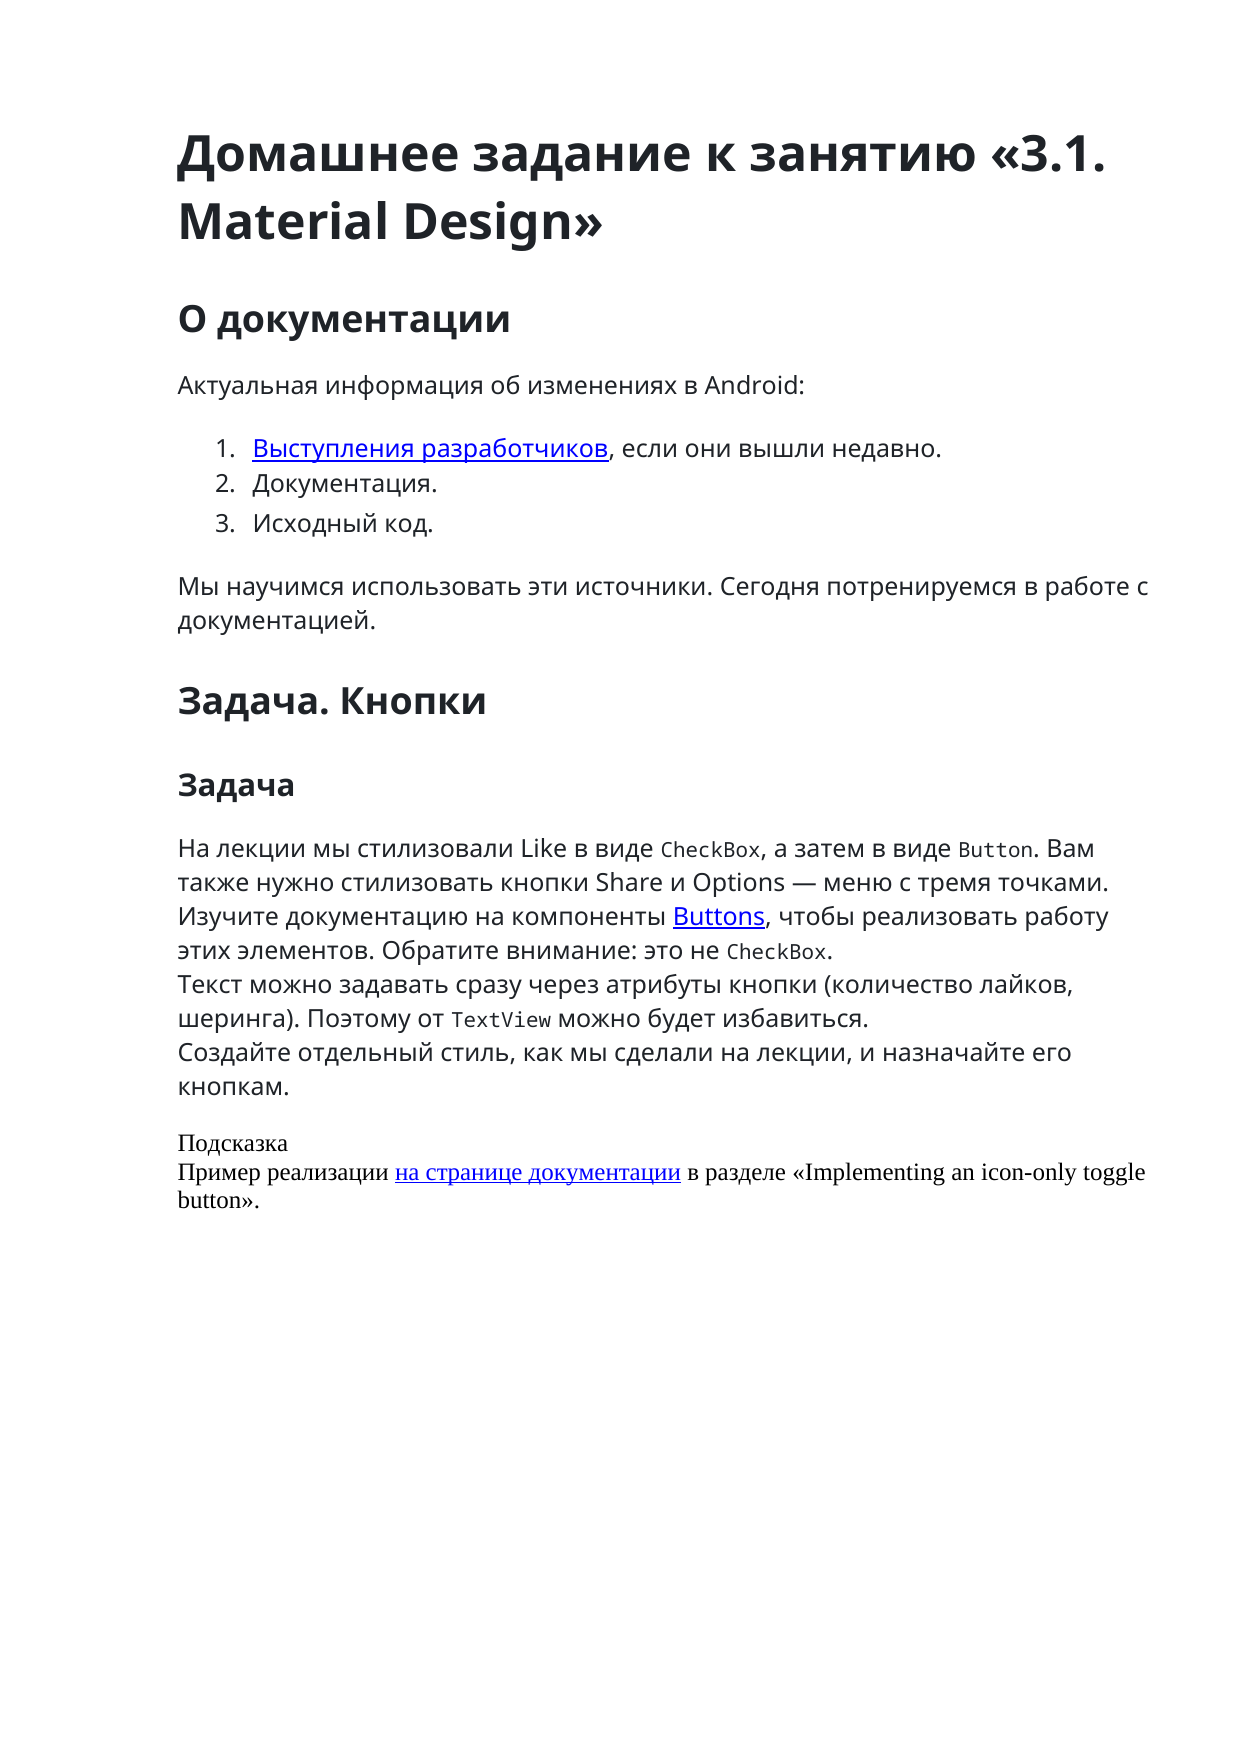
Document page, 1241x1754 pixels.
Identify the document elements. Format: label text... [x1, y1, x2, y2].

text О документации [177, 292, 1152, 343]
text Создайте отдельный стиль, как мы сделали на лекции, и назначайте его кнопкам. [177, 1035, 1152, 1103]
text Текст можно задавать сразу через атрибуты кнопки (количество лайков, шеринга). Поэтому от TextView можно будет избавиться. [177, 967, 1152, 1035]
text Подсказка [177, 1128, 1152, 1157]
text Мы научимся использовать эти источники. Сегодня потренируемся в работе с документацией. [177, 569, 1152, 637]
list Документация. [215, 465, 1152, 499]
text Задача [177, 763, 1152, 806]
text Актуальная информация об изменениях в Android: [177, 368, 1152, 402]
text На лекции мы стилизовали Like в виде CheckBox, а затем в виде Button. Вам также нужно стилизовать кнопки Share и Options — меню с тремя точками. [177, 831, 1152, 899]
text Задача. Кнопки [177, 674, 1152, 725]
list Исходный код. [215, 506, 1152, 539]
text Пример реализации на странице документации в разделе «Implementing an icon-only toggle button». [177, 1157, 1152, 1214]
list Выступления разработчиков, если они вышли недавно. [215, 431, 1152, 465]
text Изучите документацию на компоненты Buttons, чтобы реализовать работу этих элементов. Обратите внимание: это не CheckBox. [177, 899, 1152, 967]
text Домашнее задание к занятию «3.1. Material Design» [177, 118, 1152, 254]
